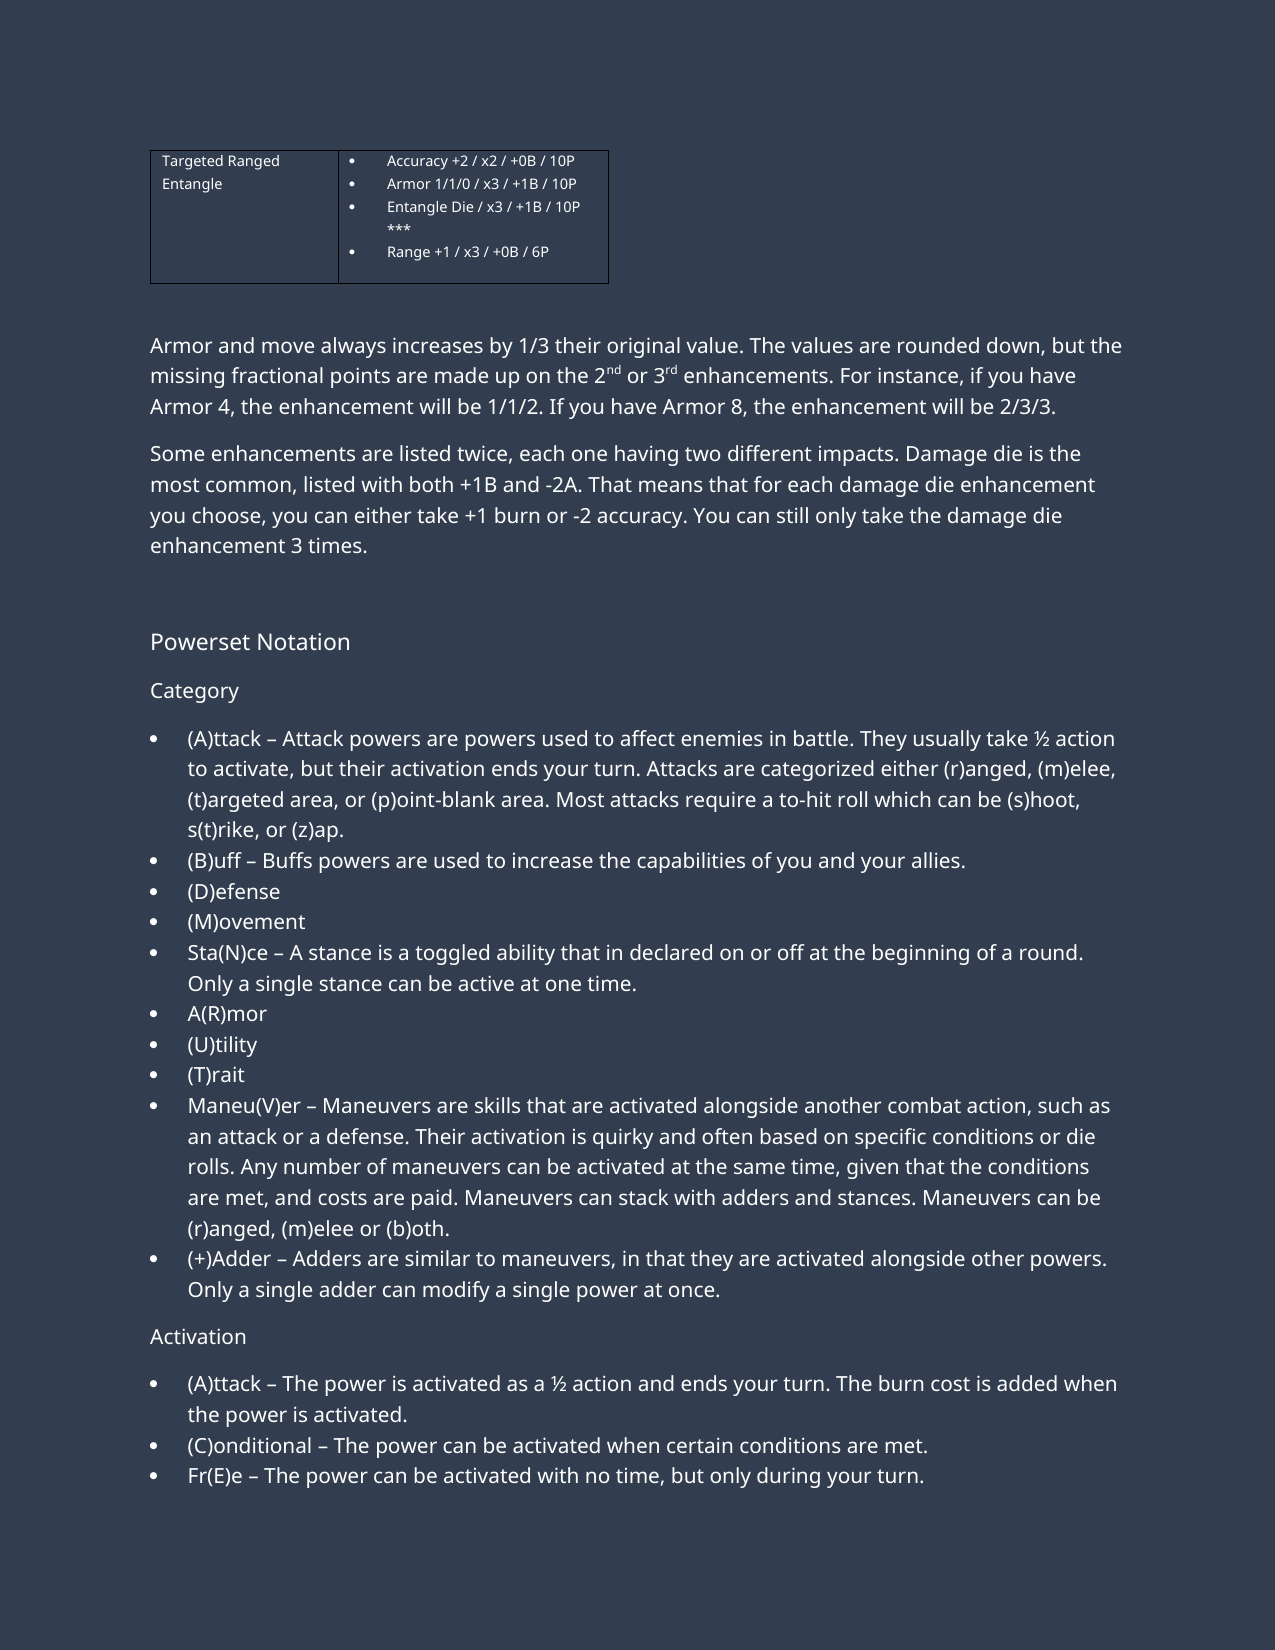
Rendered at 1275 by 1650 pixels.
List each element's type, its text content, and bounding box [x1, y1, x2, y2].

list (A)ttack – The power is activated as a ½ action and ends your turn. The burn cost is added when the power is activated. [150, 1369, 1125, 1429]
list (A)ttack – Attack powers are powers used to affect enemies in battle. They usually take ½ action to activate, but their activation ends your turn. Attacks are categorized either (r)anged, (m)elee, (t)argeted area, or (p)oint-blank area. Most attacks require a to-hit roll which can be (s)hoot, s(t)rike, or (z)ap. [150, 724, 1125, 844]
list (+)Adder – Adders are similar to maneuvers, in that they are activated alongside other powers. Only a single adder can modify a single power at once. [150, 1244, 1125, 1303]
list Fr(E)e – The power can be activated with no time, but only during your turn. [150, 1461, 1125, 1490]
list (T)rait [150, 1061, 1125, 1089]
text Activation [150, 1322, 1125, 1351]
list A(R)mor [150, 999, 1125, 1028]
list (D)efense [150, 877, 1125, 905]
list (M)ovement [150, 907, 1125, 936]
text Category [150, 676, 1125, 705]
table_cell Targeted Ranged Entangle [151, 151, 338, 283]
list (B)uff – Buffs powers are used to increase the capabilities of you and your allies. [150, 846, 1125, 875]
text Armor and move always increases by 1/3 their original value. The values are rounded down, but the missing fractional points are made up on the 2nd or 3rd enhancements. For instance, if you have Armor 4, the enhancement will be 1/1/2. If you have Armor 8, the enhancement will be 2/3/3. [150, 331, 1125, 421]
list (C)onditional – The power can be activated when certain conditions are met. [150, 1431, 1125, 1459]
text Some enhancements are listed twice, each one having two different impacts. Damage die is the most common, listed with both +1B and -2A. That means that for each damage die enhancement you choose, you can either take +1 burn or -2 accuracy. You can still only take the damage die enhancement 3 times. [150, 439, 1125, 560]
list Maneu(V)er – Maneuvers are skills that are activated alongside another combat action, such as an attack or a defense. Their activation is quirky and often based on specific conditions or die rolls. Any number of maneuvers can be activated at the same time, given that the conditions are met, and costs are paid. Maneuvers can stack with adders and stances. Maneuvers can be (r)anged, (m)elee or (b)oth. [150, 1091, 1125, 1242]
text Powerset Notation [150, 626, 1125, 657]
list (U)tility [150, 1030, 1125, 1058]
table_cell Accuracy +2 / x2 / +0B / 10P Armor 1/1/0 / x3 / +1B / 10P Entangle Die / x3 / +1B / 10P *** Range +1 / x3 / +0B / 6P [339, 151, 608, 283]
list Sta(N)ce – A stance is a toggled ability that in declared on or off at the beginning of a round. Only a single stance can be active at one time. [150, 938, 1125, 997]
